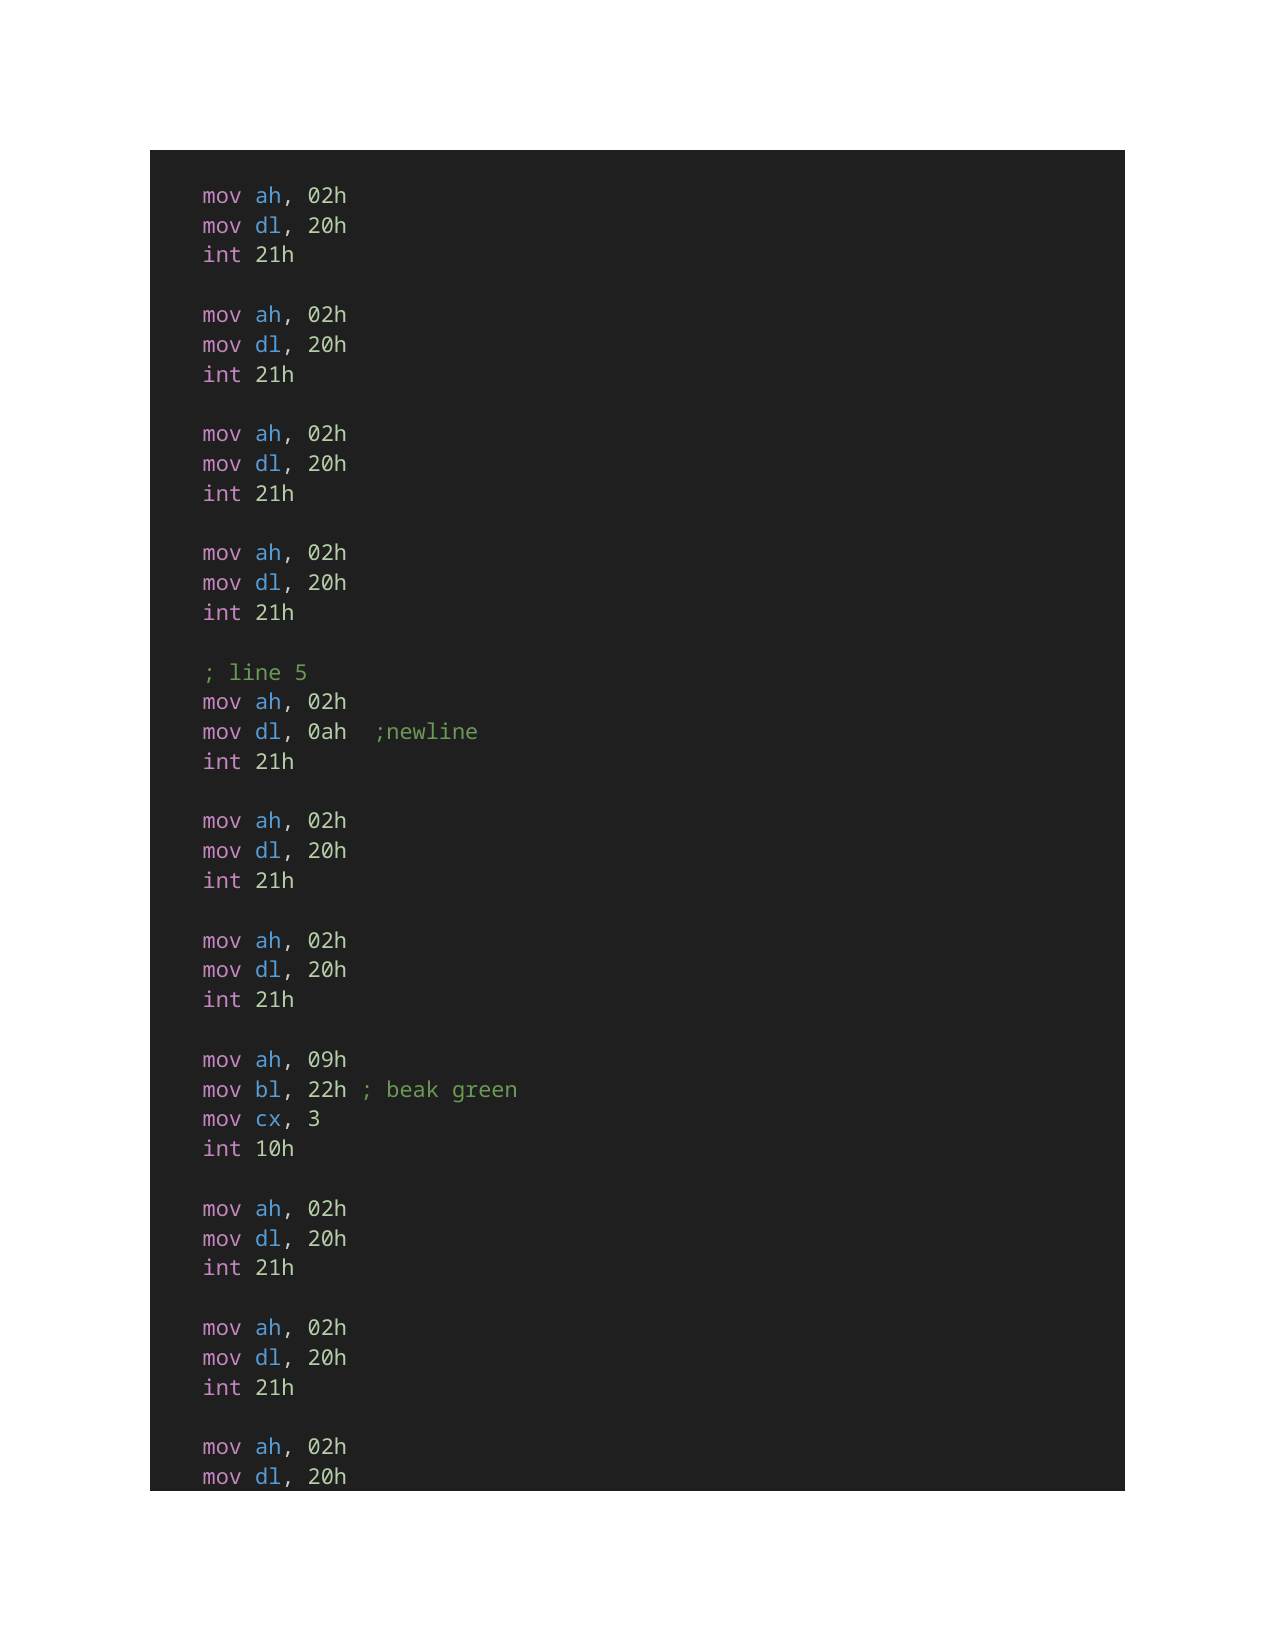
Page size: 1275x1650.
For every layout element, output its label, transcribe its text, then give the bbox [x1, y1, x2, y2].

text ; line 5 [150, 656, 1125, 686]
text mov ah, 02h [150, 924, 1125, 954]
text int 21h [150, 865, 1125, 895]
text int 10h [150, 1133, 1125, 1163]
text mov dl, 20h [150, 1342, 1125, 1371]
text int 21h [150, 1371, 1125, 1401]
text mov ah, 02h [150, 299, 1125, 329]
text mov dl, 20h [150, 1222, 1125, 1252]
text mov bl, 22h ; beak green [150, 1073, 1125, 1103]
text mov ah, 02h [150, 1193, 1125, 1222]
text int 21h [150, 358, 1125, 388]
text int 21h [150, 478, 1125, 507]
text mov dl, 20h [150, 1461, 1125, 1491]
text mov dl, 0ah ;newline [150, 716, 1125, 746]
text mov ah, 02h [150, 537, 1125, 567]
text int 21h [150, 1252, 1125, 1282]
text mov dl, 20h [150, 835, 1125, 865]
text int 21h [150, 597, 1125, 627]
text mov ah, 09h [150, 1044, 1125, 1073]
text mov cx, 3 [150, 1103, 1125, 1133]
text mov dl, 20h [150, 448, 1125, 478]
text mov ah, 02h [150, 180, 1125, 209]
text mov dl, 20h [150, 329, 1125, 358]
text mov ah, 02h [150, 805, 1125, 835]
text mov dl, 20h [150, 209, 1125, 239]
text mov ah, 02h [150, 686, 1125, 716]
text mov dl, 20h [150, 954, 1125, 984]
text mov ah, 02h [150, 418, 1125, 448]
text mov ah, 02h [150, 1312, 1125, 1342]
text int 21h [150, 239, 1125, 269]
text mov ah, 02h [150, 1431, 1125, 1461]
text int 21h [150, 984, 1125, 1014]
text int 21h [150, 746, 1125, 776]
text mov dl, 20h [150, 567, 1125, 597]
